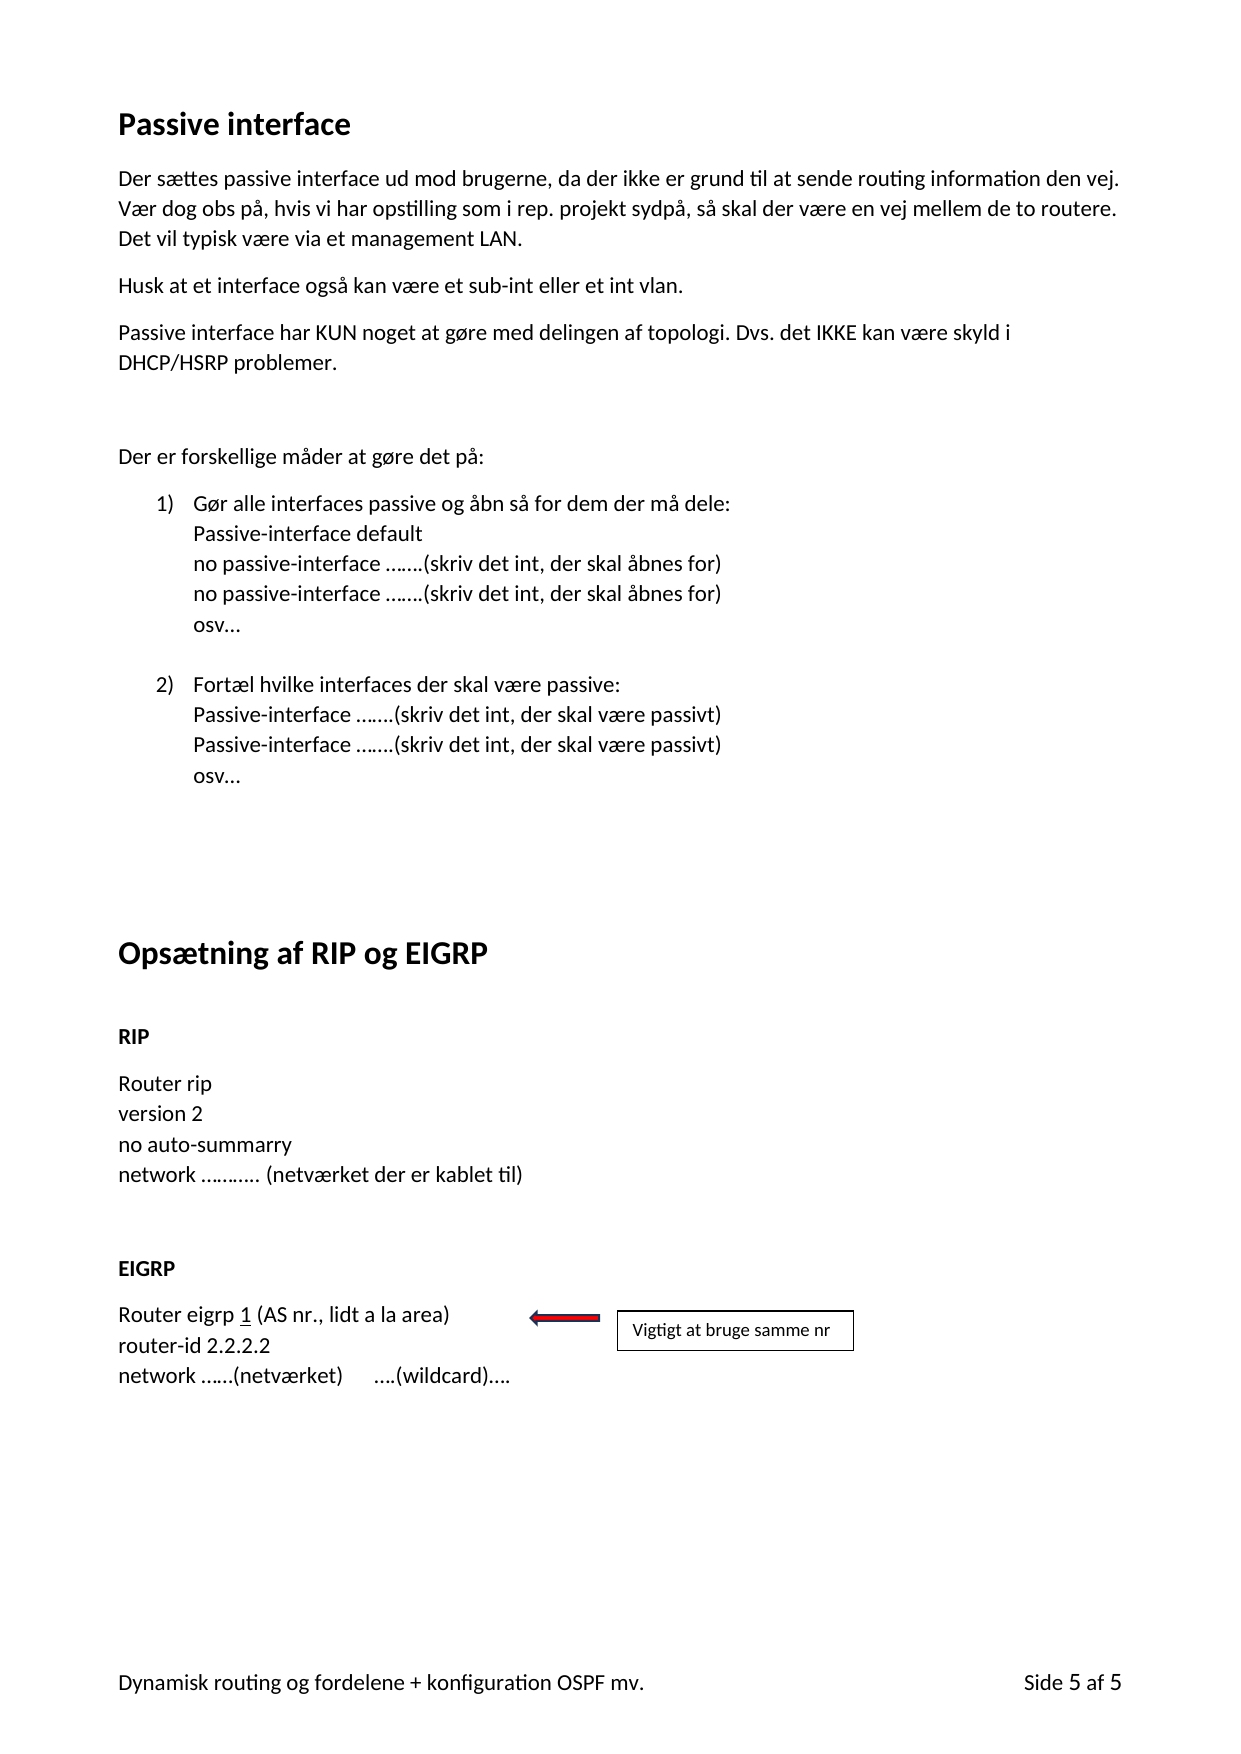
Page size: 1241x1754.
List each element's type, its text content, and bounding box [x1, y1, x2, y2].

list Passive-interface …….(skriv det int, der skal være passivt) [193, 700, 1122, 728]
text Opsætning af RIP og EIGRP [118, 932, 1122, 972]
list Passive-interface …….(skriv det int, der skal være passivt) [193, 731, 1122, 759]
text Passive interface har KUN noget at gøre med delingen af topologi. Dvs. det IKKE kan være skyld i DHCP/HSRP problemer. [118, 318, 1122, 376]
text Router rip version 2 no auto-summarry network ……….. (netværket der er kablet til) [118, 1069, 1122, 1188]
list Passive-interface default no passive-interface …….(skriv det int, der skal åbnes for) [193, 519, 1122, 577]
text Router eigrp 1 (AS nr., lidt a la area) router-id 2.2.2.2 network ……(netværket) ….(wildcard)…. [118, 1301, 1122, 1389]
list Fortæl hvilke interfaces der skal være passive: [156, 670, 1122, 698]
text EIGRP [118, 1254, 1122, 1282]
text Der er forskellige måder at gøre det på: [118, 442, 1122, 470]
list osv… [193, 761, 1122, 789]
list osv… [193, 610, 1122, 638]
list no passive-interface …….(skriv det int, der skal åbnes for) [193, 579, 1122, 608]
text Passive interface [118, 103, 1122, 144]
text Husk at et interface også kan være et sub-int eller et int vlan. [118, 271, 1122, 299]
text RIP [118, 992, 1122, 1051]
list Gør alle interfaces passive og åbn så for dem der må dele: [156, 489, 1122, 517]
text Der sættes passive interface ud mod brugerne, da der ikke er grund til at sende routing information den vej. Vær dog obs på, hvis vi har opstilling som i rep. projekt sydpå, så skal der være en vej mellem de to routere. Det vil typisk være via et management LAN. [118, 164, 1122, 252]
